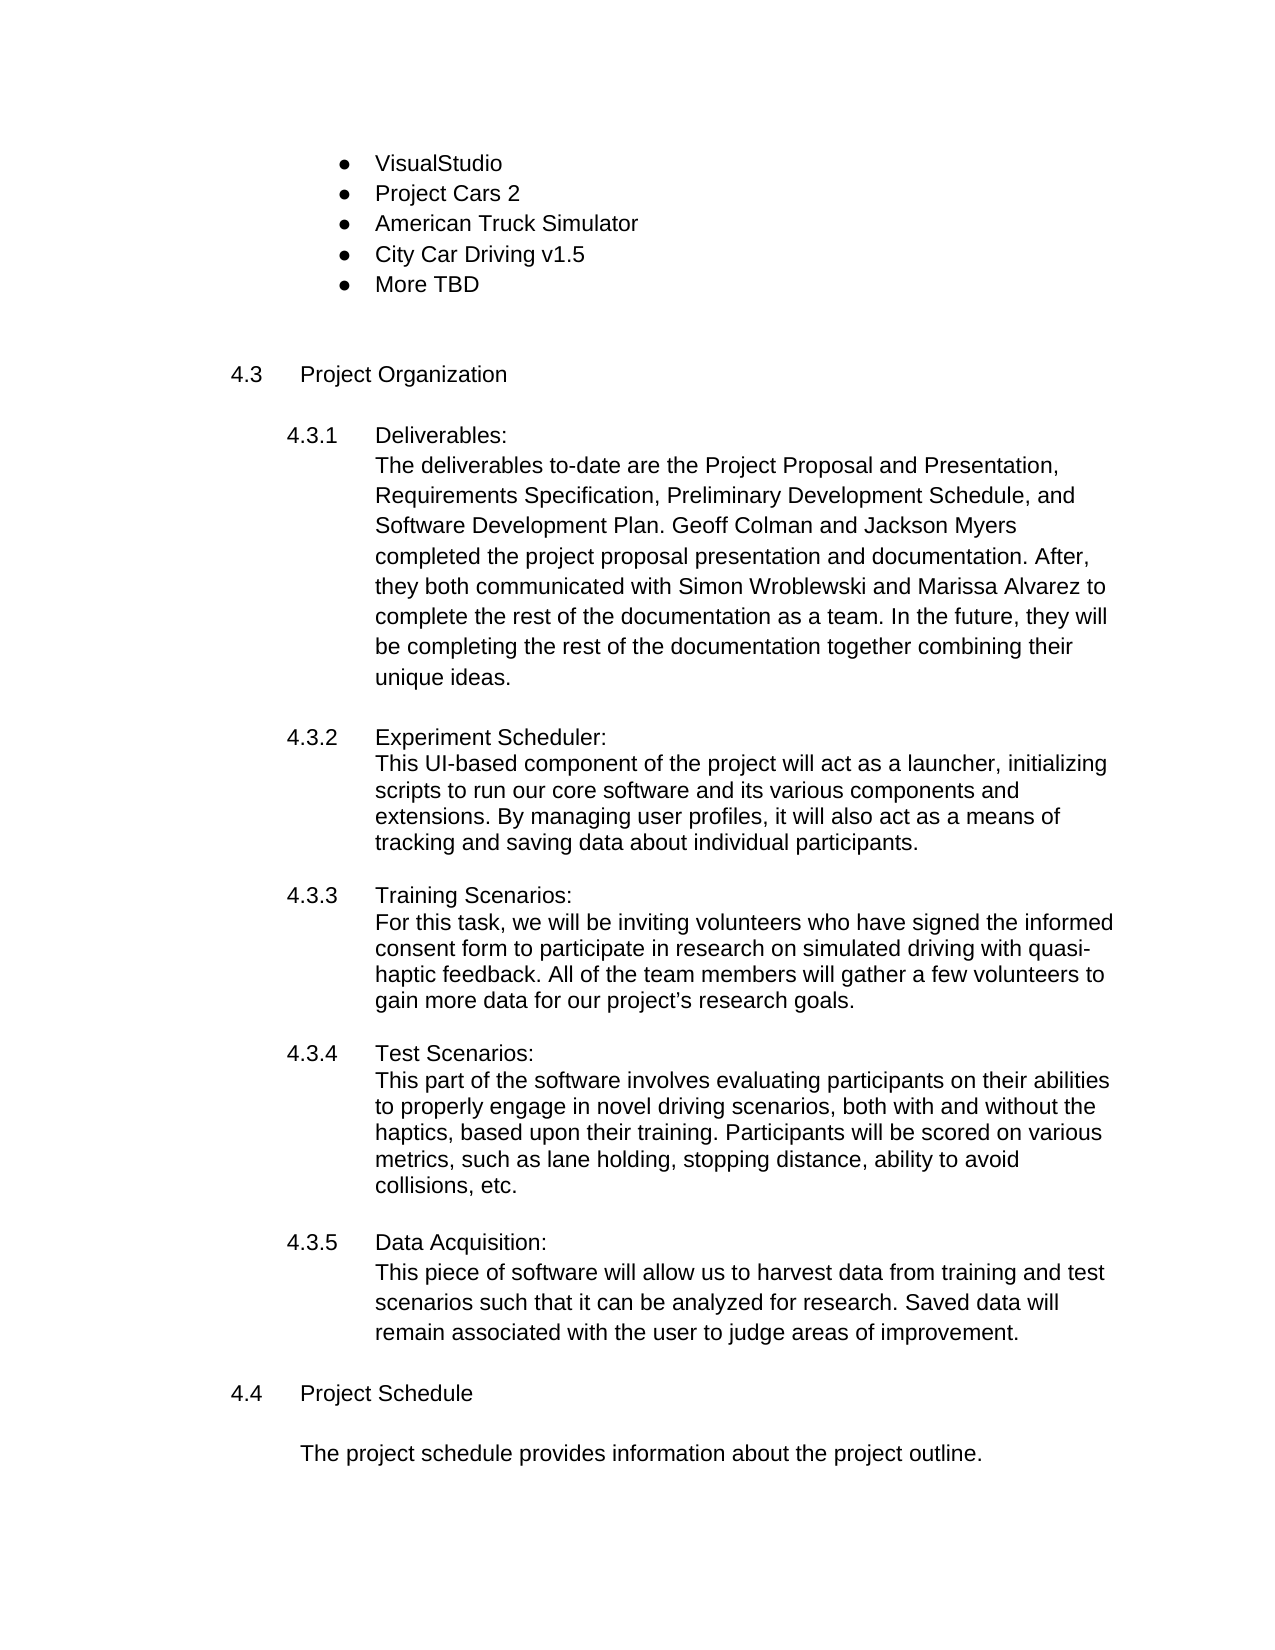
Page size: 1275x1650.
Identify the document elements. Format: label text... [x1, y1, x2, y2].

list VisualStudio [337, 150, 1125, 176]
list Project Cars 2 [337, 180, 1125, 207]
text This UI-based component of the project will act as a launcher, initializing scripts to run our core software and its various components and extensions. By managing user profiles, it will also act as a means of tracking and saving data about individual participants. [375, 750, 1125, 856]
text This piece of software will allow us to harvest data from training and test scenarios such that it can be analyzed for research. Saved data will remain associated with the user to judge areas of improvement. [375, 1259, 1125, 1346]
text For this task, we will be inviting volunteers who have signed the informed consent form to participate in research on simulated driving with quasi-haptic feedback. All of the team members will gather a few volunteers to gain more data for our project’s research goals. [375, 908, 1125, 1014]
list Training Scenarios: [337, 882, 1125, 908]
list Experiment Scheduler: [337, 724, 1125, 750]
list City Car Driving v1.5 [337, 241, 1125, 267]
list Deliverables: [337, 422, 1125, 448]
list Test Scenarios: [337, 1040, 1125, 1067]
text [300, 1440, 1125, 1497]
list American Truck Simulator [337, 210, 1125, 237]
text The deliverables to-date are the Project Proposal and Presentation, Requirements Specification, Preliminary Development Schedule, and Software Development Plan. Geoff Colman and Jackson Myers completed the project proposal presentation and documentation. After, they both communicated with Simon Wroblewski and Marissa Alvarez to complete the rest of the documentation as a team. In the future, they will be completing the rest of the documentation together combining their unique ideas. [375, 452, 1125, 690]
list Data Acquisition: [337, 1228, 1125, 1255]
list Project Schedule [262, 1379, 1125, 1436]
list Project Organization [262, 361, 1125, 388]
text This part of the software involves evaluating participants on their abilities to properly engage in novel driving scenarios, both with and without the haptics, based upon their training. Participants will be scored on various metrics, such as lane holding, stopping distance, ability to avoid collisions, etc. [375, 1067, 1125, 1198]
list More TBD [337, 271, 1125, 327]
